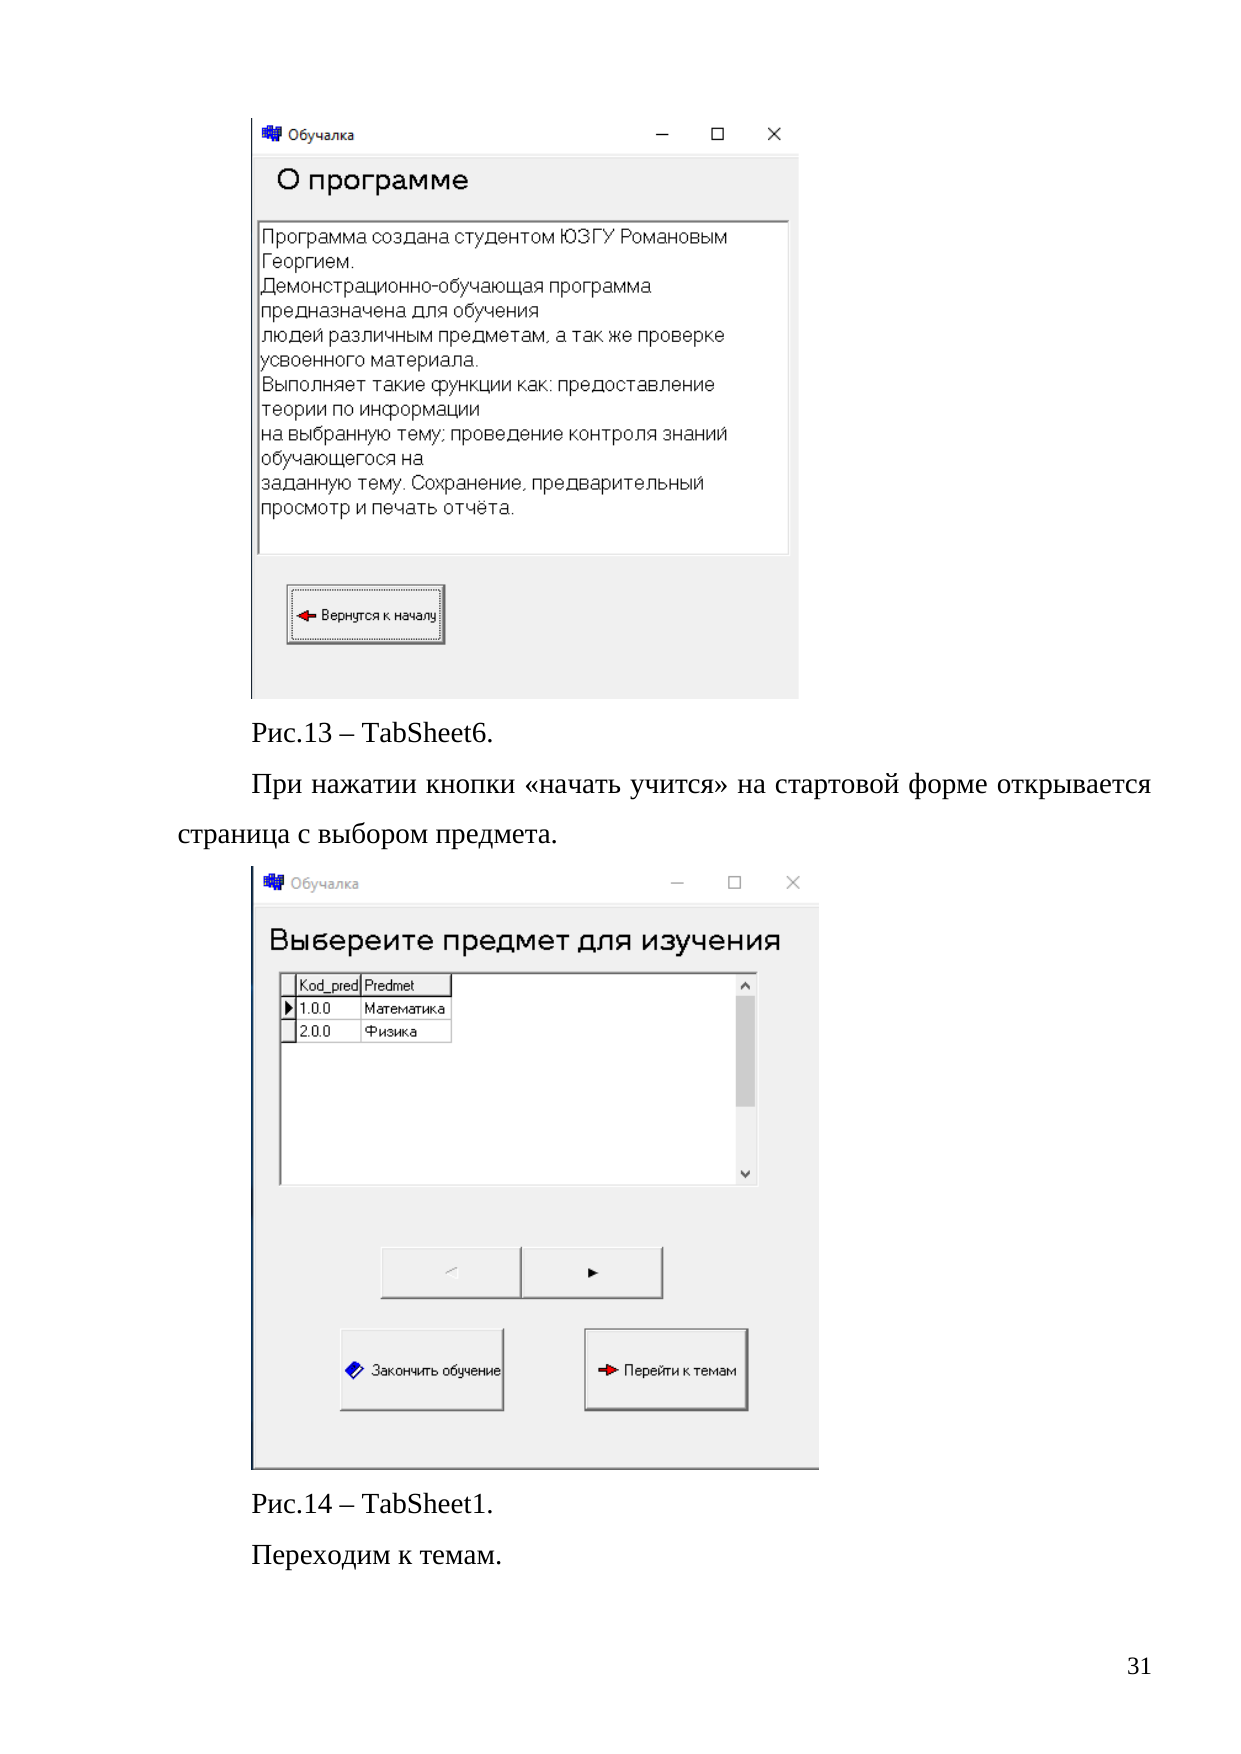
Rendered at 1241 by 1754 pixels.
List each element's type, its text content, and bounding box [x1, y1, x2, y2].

title Рис.14 – TabSheet1. [177, 1487, 1152, 1520]
title При нажатии кнопки «начать учится» на стартовой форме открывается страница с выбором предмета. [177, 766, 1152, 850]
picture [251, 118, 799, 699]
title Рис.13 – TabSheet6. [177, 716, 1152, 749]
title Переходим к темам. [177, 1537, 1152, 1571]
picture [251, 866, 819, 1470]
